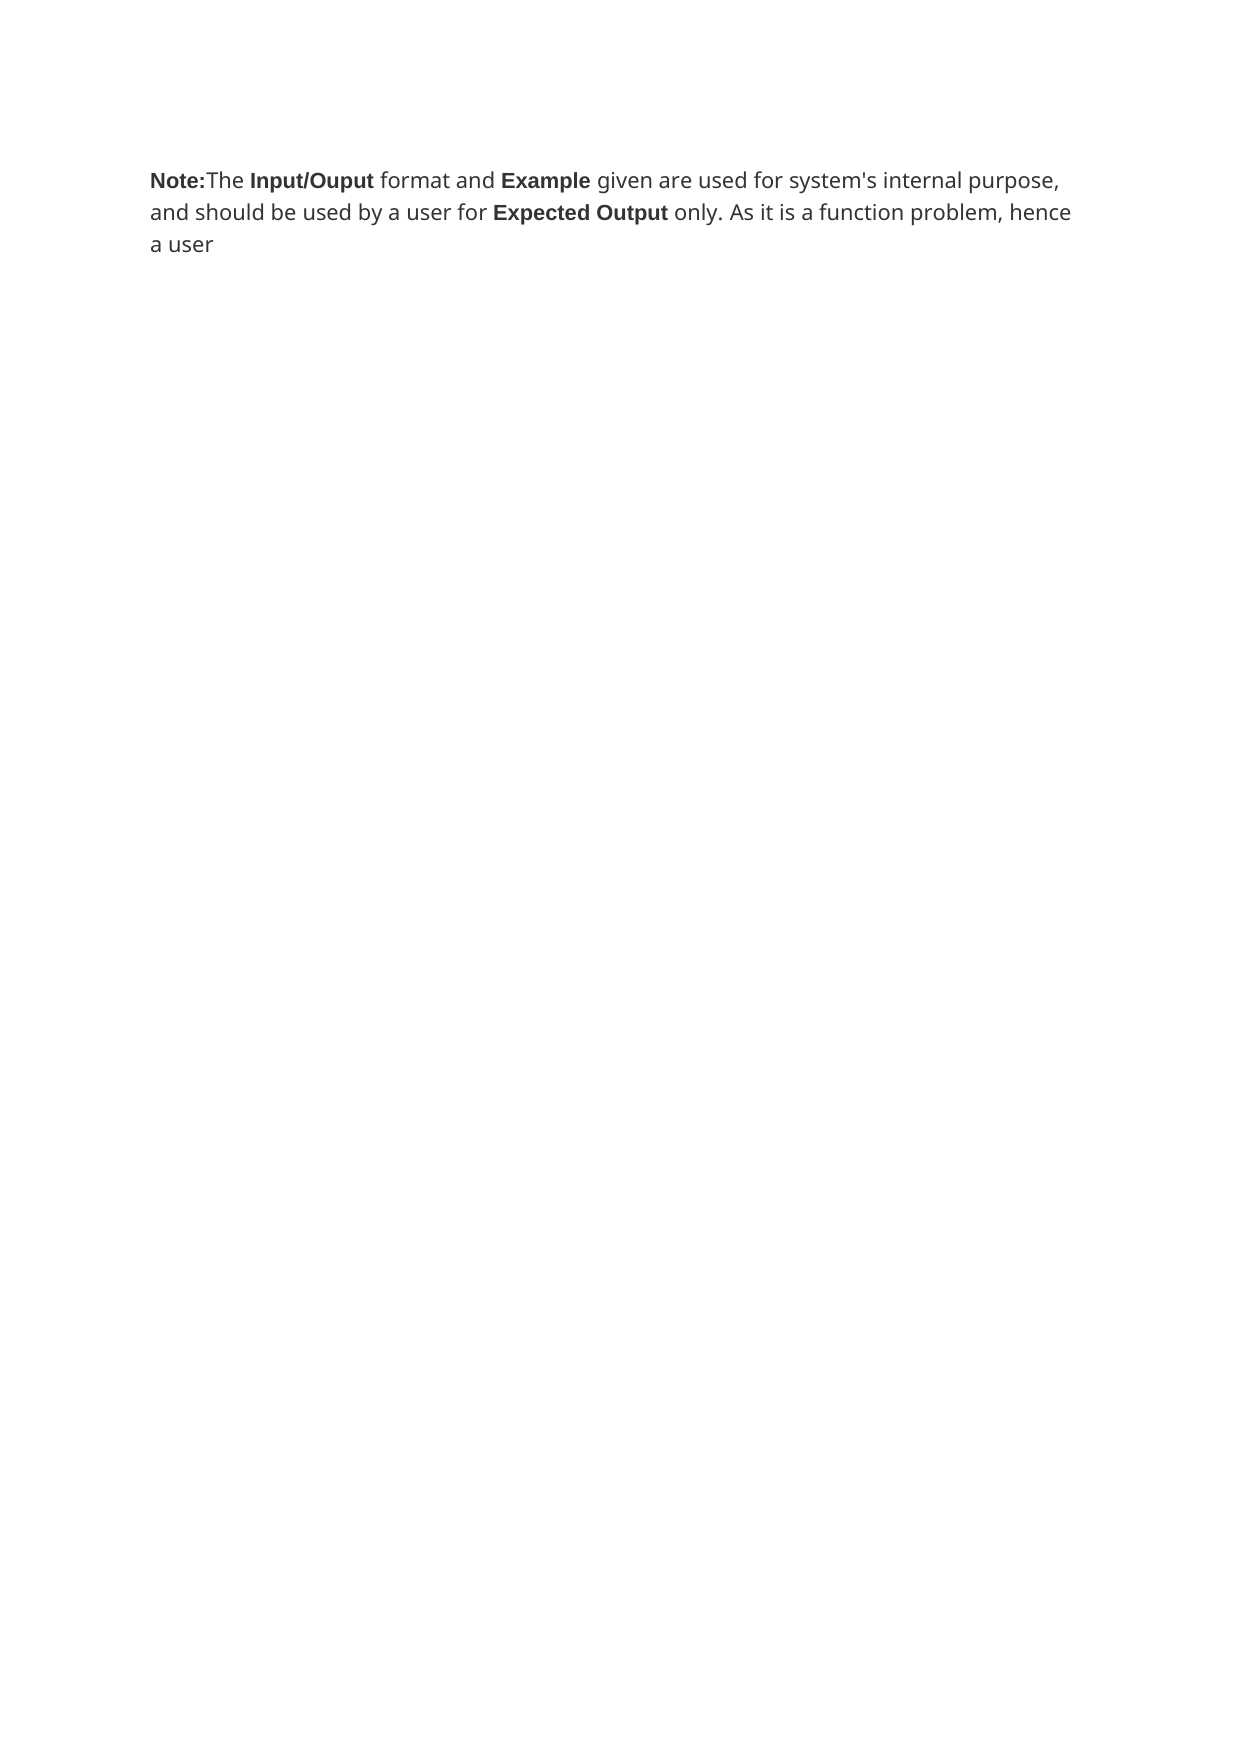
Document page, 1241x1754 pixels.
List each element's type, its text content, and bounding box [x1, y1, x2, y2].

text Note:The Input/Ouput format and Example given are used for system's internal purpose, and should be used by a user for Expected Output only. As it is a function problem, hence a user [150, 164, 1081, 258]
